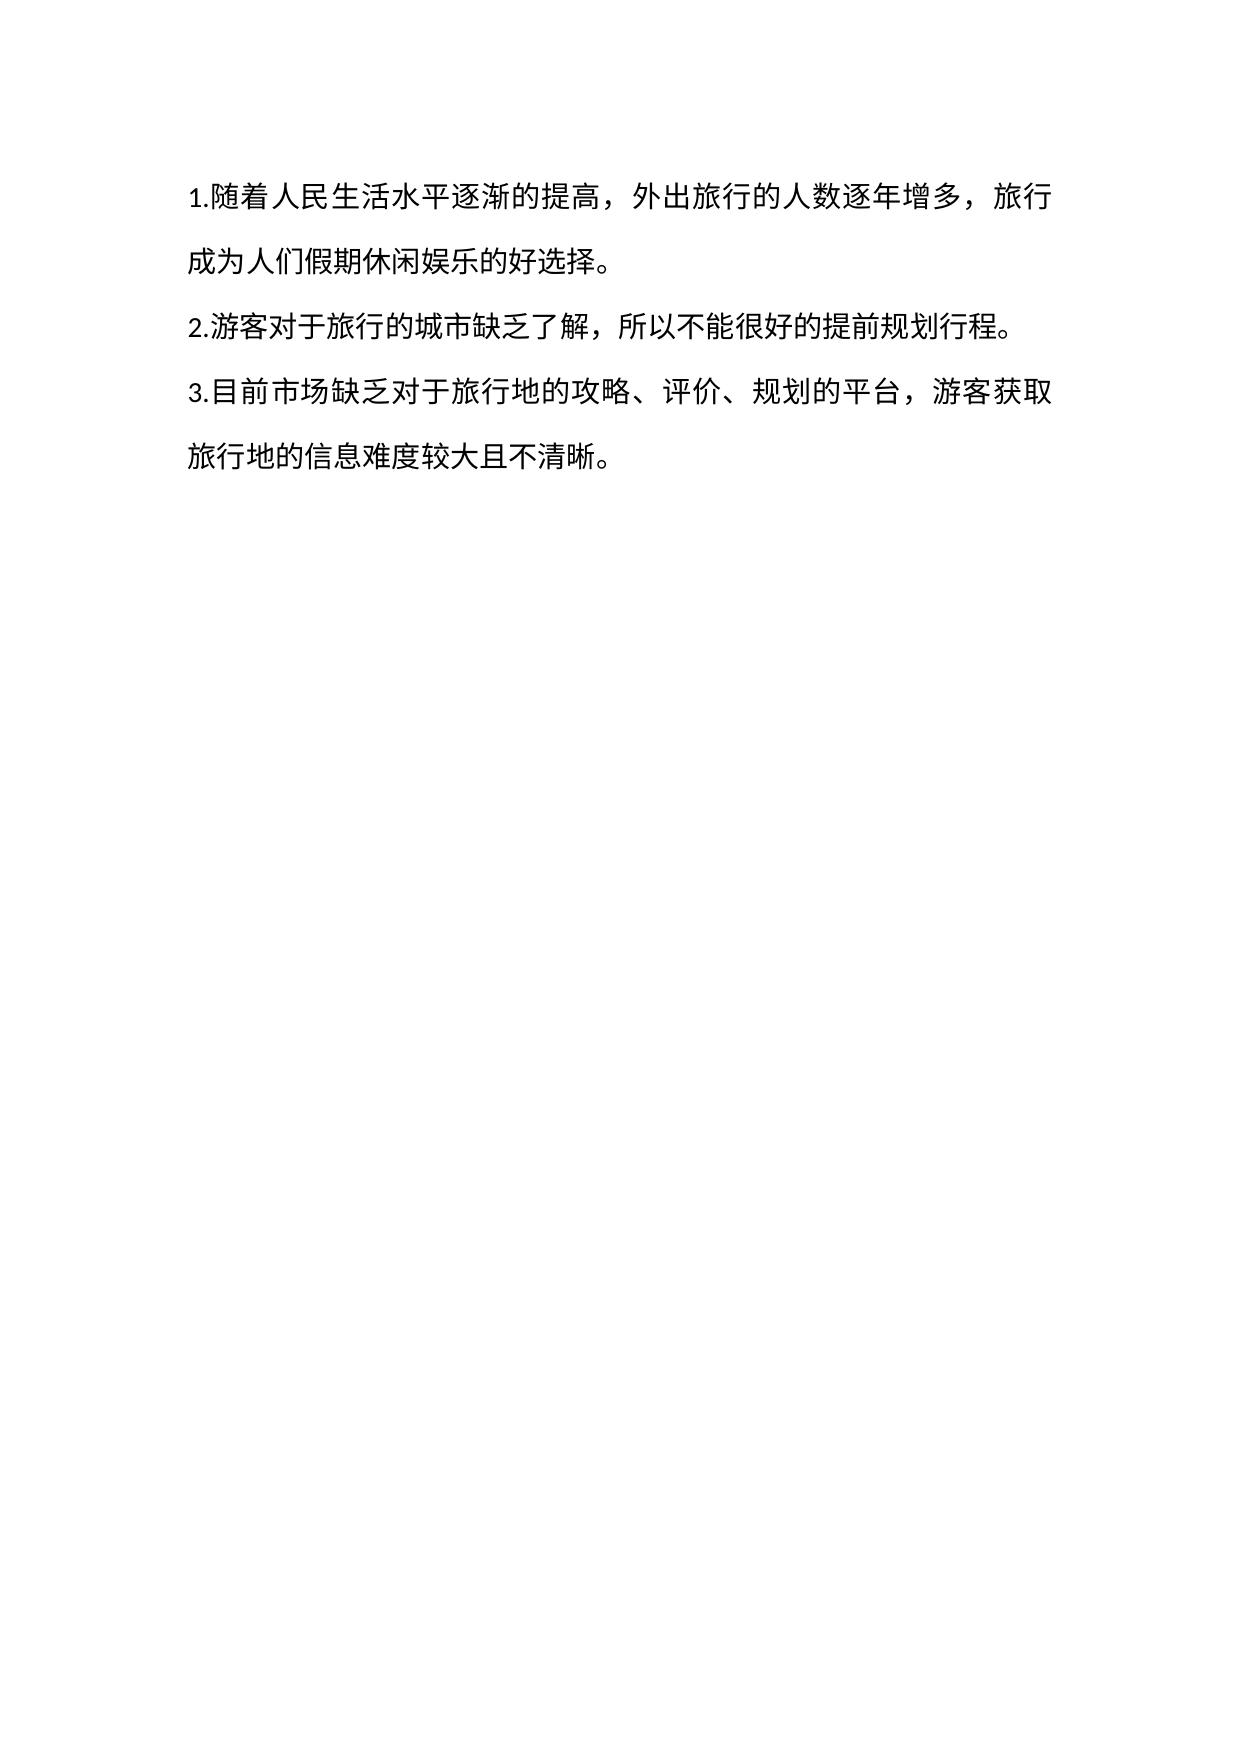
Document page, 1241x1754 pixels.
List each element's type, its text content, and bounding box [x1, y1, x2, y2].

text 1.随着人民生活水平逐渐的提高，外出旅行的人数逐年增多，旅行成为人们假期休闲娱乐的好选择。 [187, 162, 1053, 292]
text 3.目前市场缺乏对于旅行地的攻略、评价、规划的平台，游客获取旅行地的信息难度较大且不清晰。 [187, 357, 1053, 487]
text 2.游客对于旅行的城市缺乏了解，所以不能很好的提前规划行程。 [187, 292, 1053, 357]
